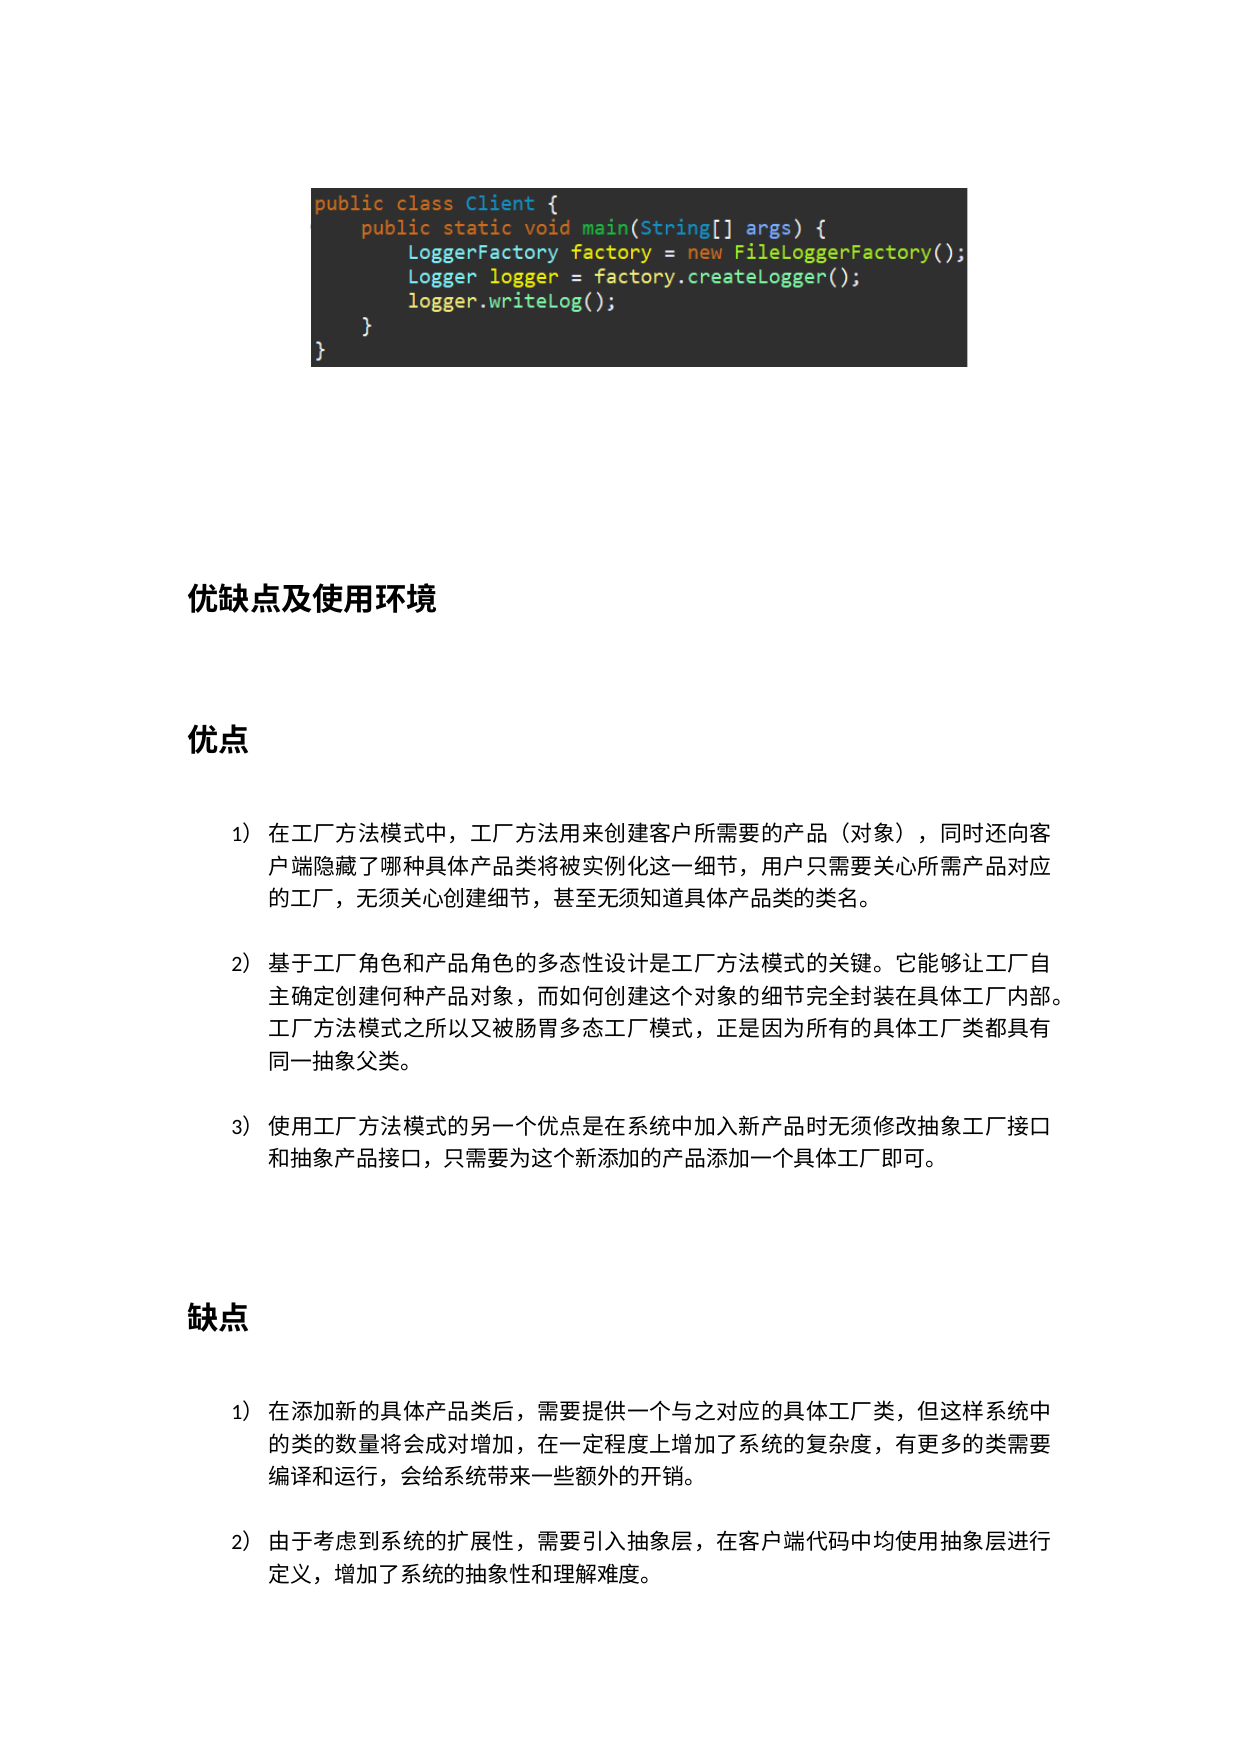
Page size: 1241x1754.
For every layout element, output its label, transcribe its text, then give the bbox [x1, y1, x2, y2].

list 基于工厂角色和产品角色的多态性设计是工厂方法模式的关键。它能够让工厂自主确定创建何种产品对象，而如何创建这个对象的细节完全封装在具体工厂内部。工厂方法模式之所以又被肠胃多态工厂模式，正是因为所有的具体工厂类都具有同一抽象父类。 [231, 946, 1053, 1076]
list 在工厂方法模式中，工厂方法用来创建客户所需要的产品（对象），同时还向客户端隐藏了哪种具体产品类将被实例化这一细节，用户只需要关心所需产品对应的工厂，无须关心创建细节，甚至无须知道具体产品类的类名。 [231, 816, 1053, 913]
subtitle 优缺点及使用环境 [187, 564, 1053, 629]
subtitle 缺点 [187, 1283, 1053, 1348]
list 使用工厂方法模式的另一个优点是在系统中加入新产品时无须修改抽象工厂接口和抽象产品接口，只需要为这个新添加的产品添加一个具体工厂即可。 [231, 1108, 1053, 1173]
subtitle 优点 [187, 706, 1053, 771]
list 由于考虑到系统的扩展性，需要引入抽象层，在客户端代码中均使用抽象层进行定义，增加了系统的抽象性和理解难度。 [231, 1524, 1053, 1589]
list 在添加新的具体产品类后，需要提供一个与之对应的具体工厂类，但这样系统中的类的数量将会成对增加，在一定程度上增加了系统的复杂度，有更多的类需要编译和运行，会给系统带来一些额外的开销。 [231, 1394, 1053, 1491]
picture [310, 188, 968, 367]
